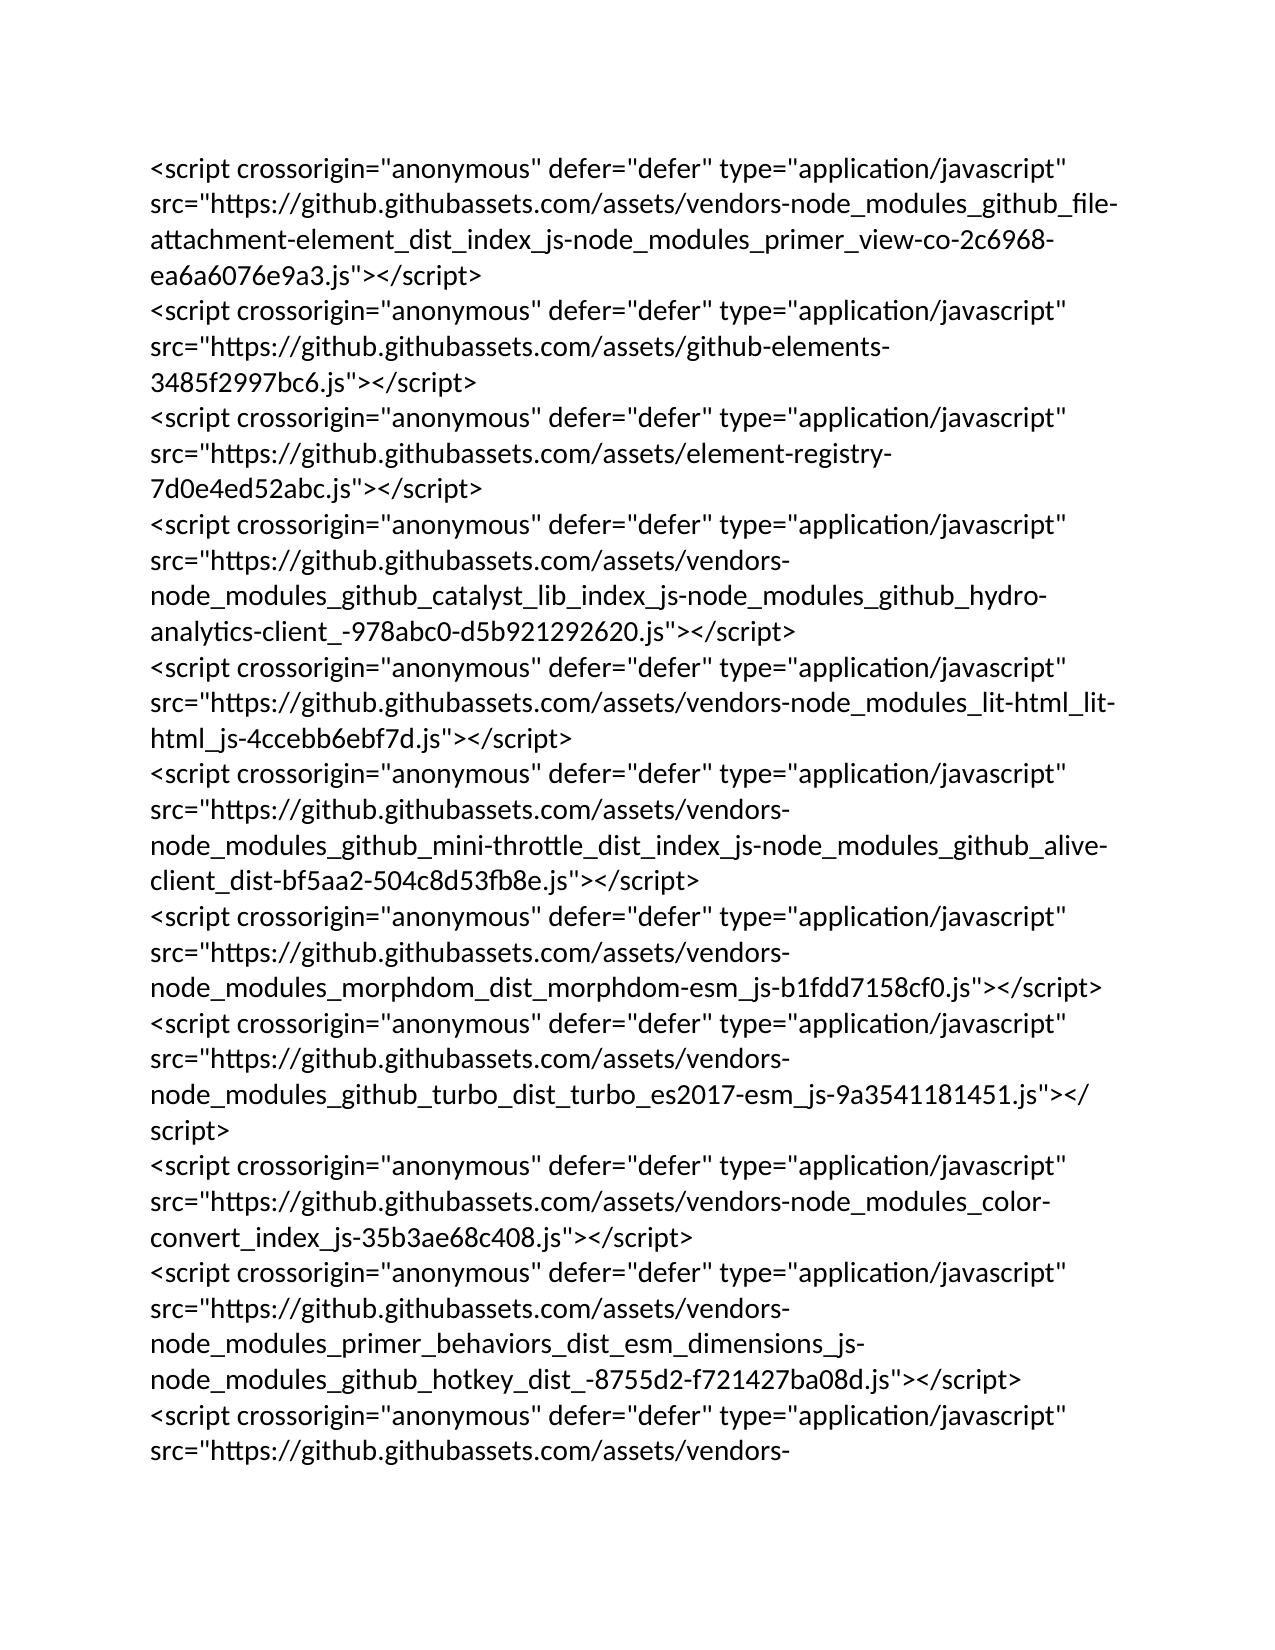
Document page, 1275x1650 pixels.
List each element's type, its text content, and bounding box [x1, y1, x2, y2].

text <script crossorigin="anonymous" defer="defer" type="application/javascript" src="https://github.githubassets.com/assets/vendors-node_modules_lit-html_lit-html_js-4ccebb6ebf7d.js"></script> [150, 649, 1125, 756]
text <script crossorigin="anonymous" defer="defer" type="application/javascript" src="https://github.githubassets.com/assets/github-elements-3485f2997bc6.js"></script> [150, 292, 1125, 399]
text <script crossorigin="anonymous" defer="defer" type="application/javascript" src="https://github.githubassets.com/assets/vendors-node_modules_github_turbo_dist_turbo_es2017-esm_js-9a3541181451.js"></script> [150, 1005, 1125, 1147]
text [150, 1397, 1125, 1468]
text <script crossorigin="anonymous" defer="defer" type="application/javascript" src="https://github.githubassets.com/assets/vendors-node_modules_color-convert_index_js-35b3ae68c408.js"></script> [150, 1147, 1125, 1254]
text <script crossorigin="anonymous" defer="defer" type="application/javascript" src="https://github.githubassets.com/assets/vendors-node_modules_github_mini-throttle_dist_index_js-node_modules_github_alive-client_dist-bf5aa2-504c8d53fb8e.js"></script> [150, 756, 1125, 898]
text <script crossorigin="anonymous" defer="defer" type="application/javascript" src="https://github.githubassets.com/assets/element-registry-7d0e4ed52abc.js"></script> [150, 399, 1125, 506]
text <script crossorigin="anonymous" defer="defer" type="application/javascript" src="https://github.githubassets.com/assets/vendors-node_modules_github_catalyst_lib_index_js-node_modules_github_hydro-analytics-client_-978abc0-d5b921292620.js"></script> [150, 506, 1125, 649]
text <script crossorigin="anonymous" defer="defer" type="application/javascript" src="https://github.githubassets.com/assets/vendors-node_modules_primer_behaviors_dist_esm_dimensions_js-node_modules_github_hotkey_dist_-8755d2-f721427ba08d.js"></script> [150, 1254, 1125, 1397]
text <script crossorigin="anonymous" defer="defer" type="application/javascript" src="https://github.githubassets.com/assets/vendors-node_modules_morphdom_dist_morphdom-esm_js-b1fdd7158cf0.js"></script> [150, 898, 1125, 1005]
text <script crossorigin="anonymous" defer="defer" type="application/javascript" src="https://github.githubassets.com/assets/vendors-node_modules_github_file-attachment-element_dist_index_js-node_modules_primer_view-co-2c6968-ea6a6076e9a3.js"></script> [150, 150, 1125, 292]
